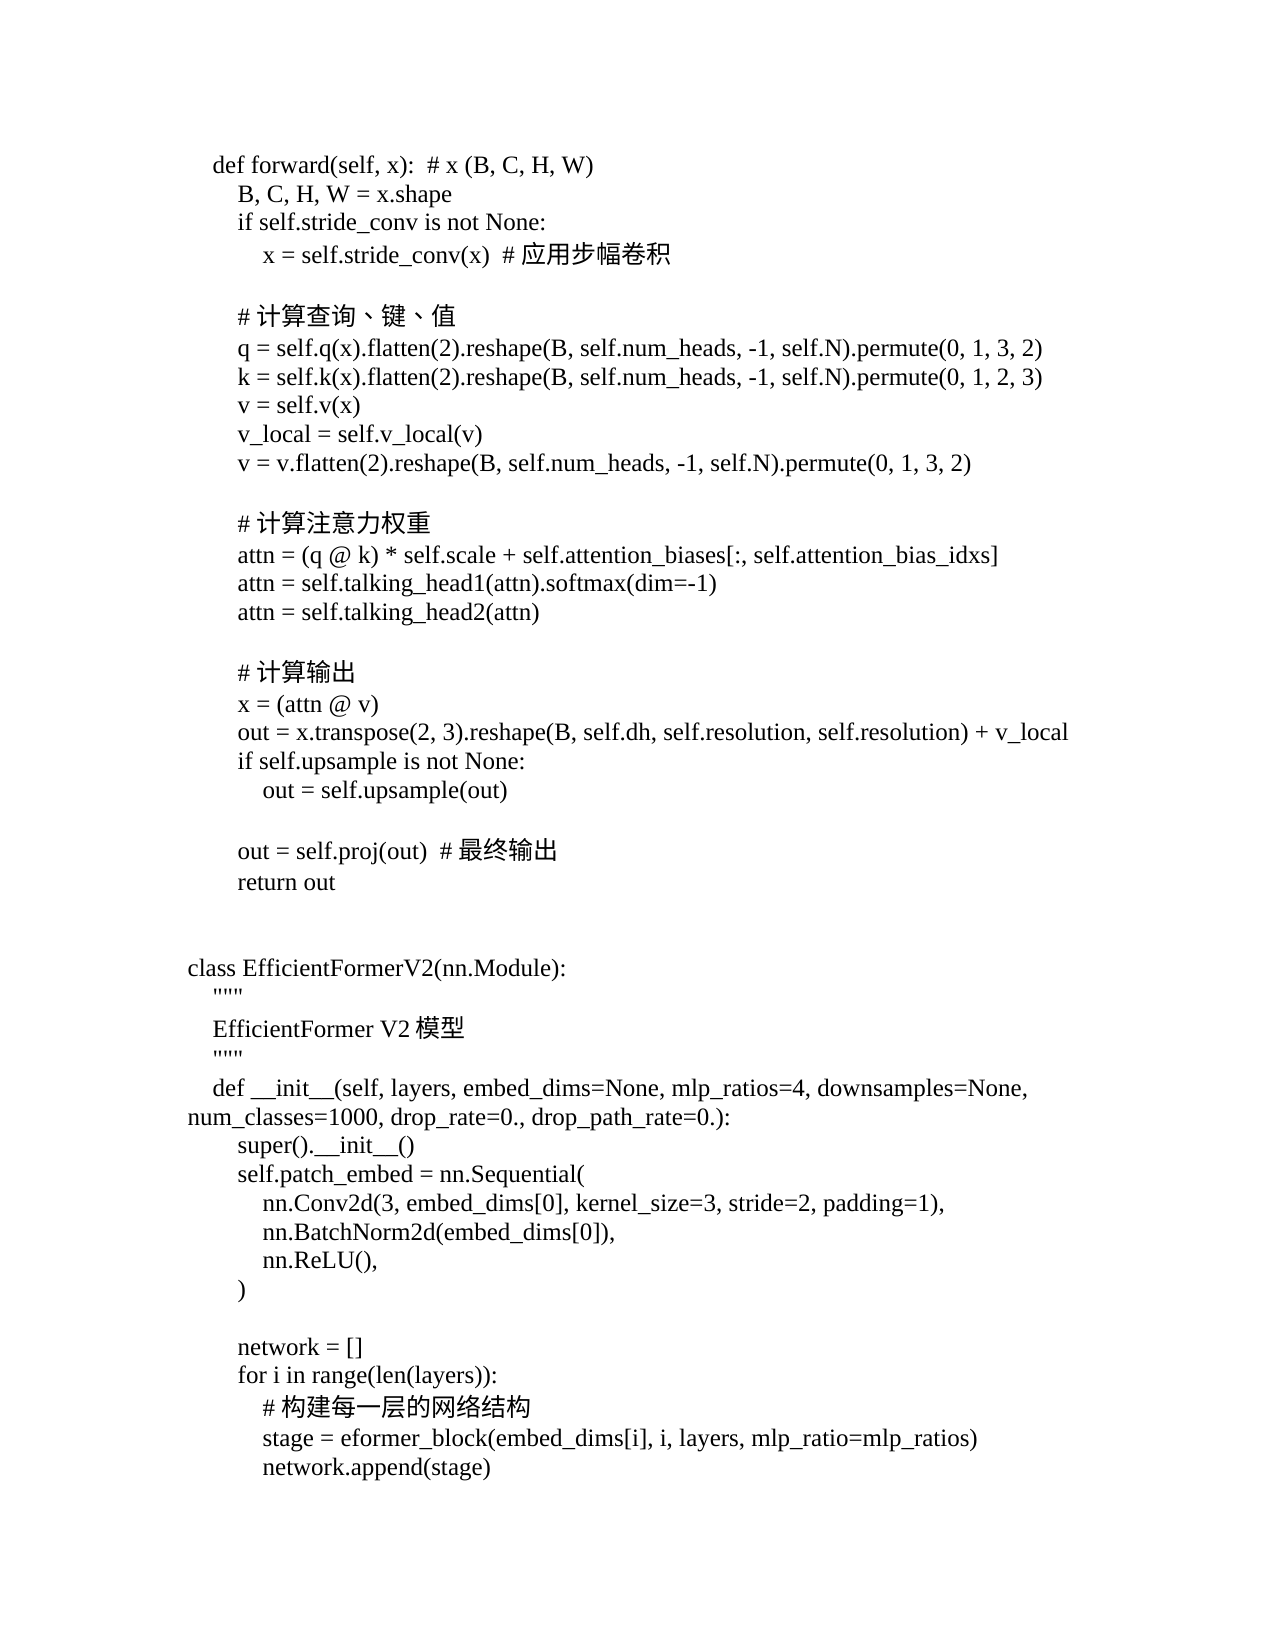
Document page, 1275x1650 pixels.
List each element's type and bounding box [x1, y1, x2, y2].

text [187, 150, 1087, 1481]
